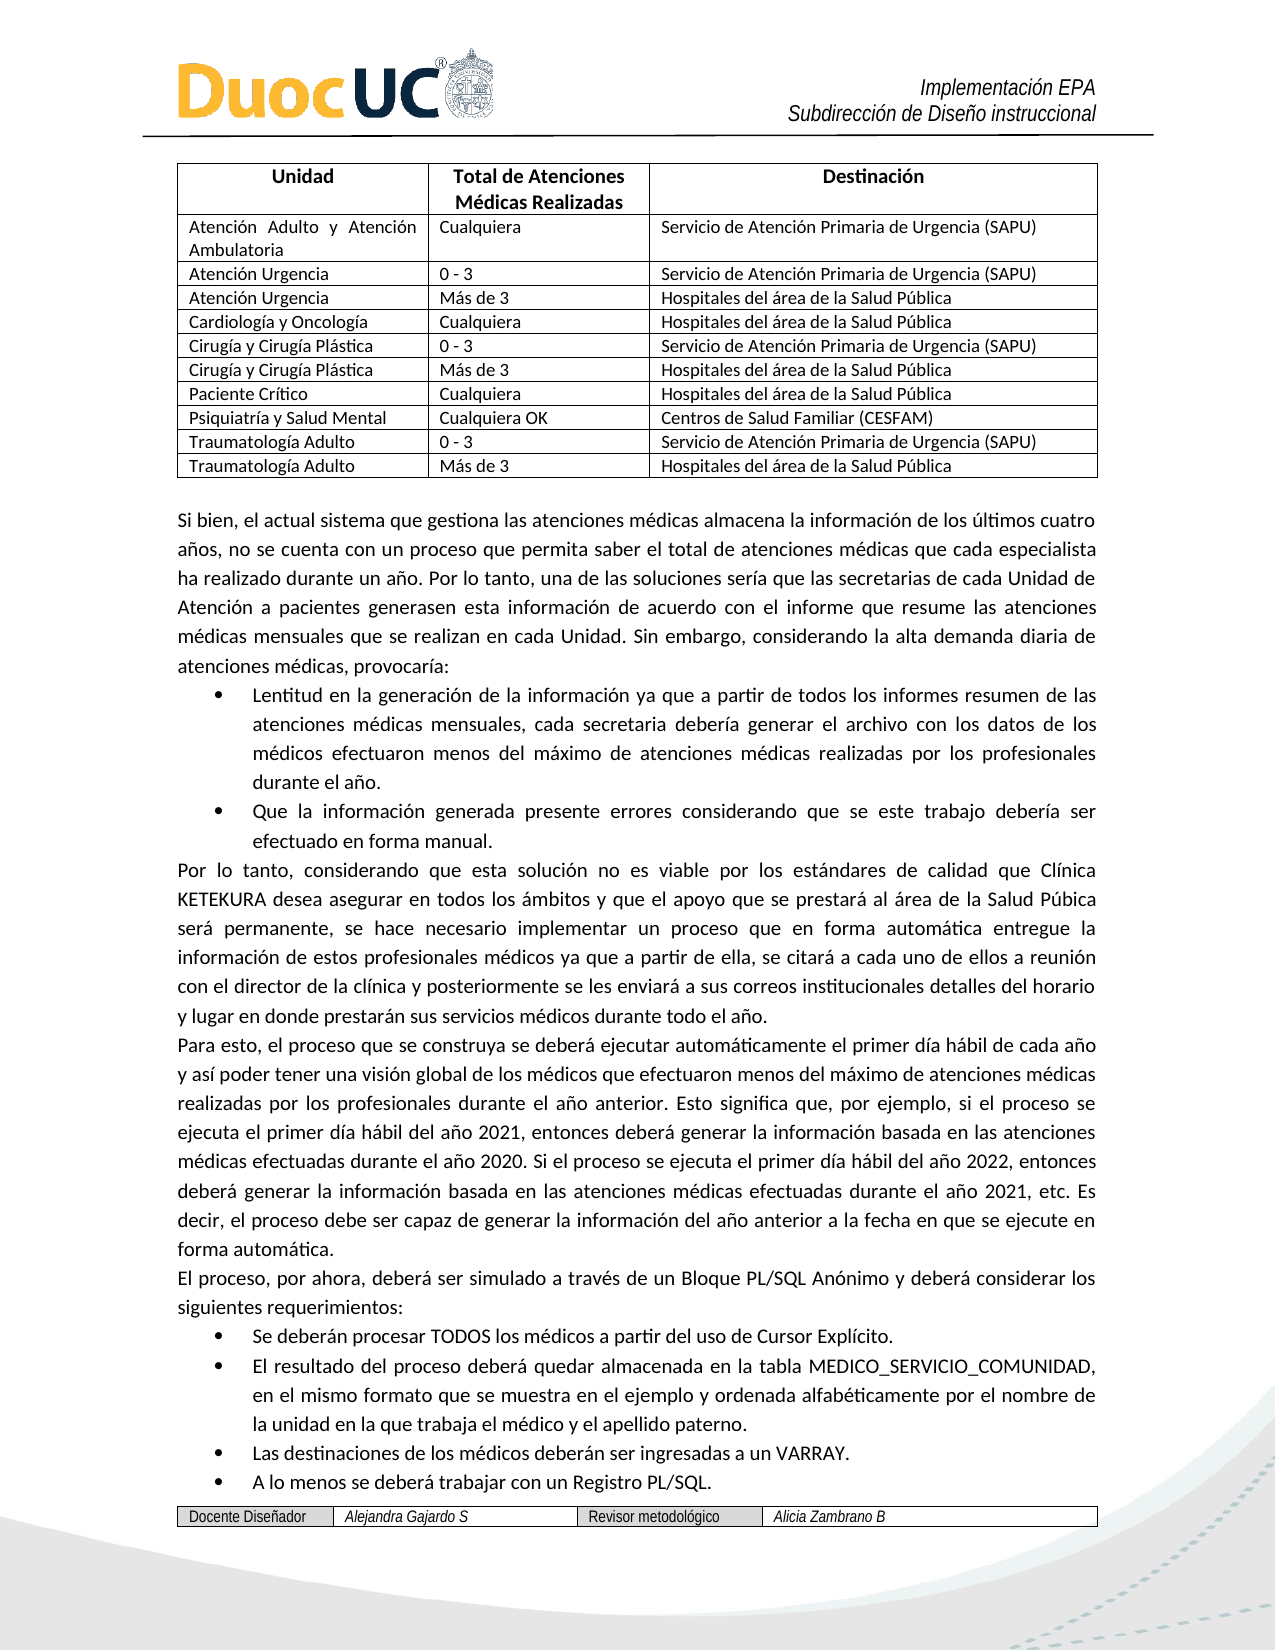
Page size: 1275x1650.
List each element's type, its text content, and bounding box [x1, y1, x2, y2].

table_cell 0 - 3 [429, 262, 649, 285]
list Se deberán procesar TODOS los médicos a partir del uso de Cursor Explícito. [215, 1324, 1098, 1349]
table_cell Cualquiera OK [429, 406, 649, 429]
text El proceso, por ahora, deberá ser simulado a través de un Bloque PL/SQL Anónimo y deberá considerar los siguientes requerimientos: [177, 1265, 1098, 1320]
table_cell Cardiología y Oncología [178, 310, 428, 333]
table_cell 0 - 3 [429, 334, 649, 357]
table_cell Traumatología Adulto [178, 454, 428, 477]
list A lo menos se deberá trabajar con un Registro PL/SQL. [215, 1469, 1098, 1495]
table_cell 0 - 3 [429, 430, 649, 453]
table_cell Paciente Crítico [178, 382, 428, 405]
table_cell Psiquiatría y Salud Mental [178, 406, 428, 429]
picture [177, 48, 493, 117]
table_cell Atención Adulto y Atención Ambulatoria [178, 215, 428, 261]
list Lentitud en la generación de la información ya que a partir de todos los informes resumen de las atenciones médicas mensuales, cada secretaria debería generar el archivo con los datos de los médicos efectuaron menos del máximo de atenciones médicas realizadas por los profesionales durante el año. [215, 682, 1098, 795]
table_cell Hospitales del área de la Salud Pública [650, 310, 1097, 333]
table_cell Cualquiera [429, 310, 649, 333]
table_header Destinación [650, 164, 1097, 214]
table_cell Hospitales del área de la Salud Pública [650, 358, 1097, 381]
table_header Unidad [178, 164, 428, 214]
table_cell Más de 3 [429, 358, 649, 381]
text Por lo tanto, considerando que esta solución no es viable por los estándares de calidad que Clínica KETEKURA desea asegurar en todos los ámbitos y que el apoyo que se prestará al área de la Salud Púbica será permanente, se hace necesario implementar un proceso que en forma automática entregue la información de estos profesionales médicos ya que a partir de ella, se citará a cada uno de ellos a reunión con el director de la clínica y posteriormente se les enviará a sus correos institucionales detalles del horario y lugar en donde prestarán sus servicios médicos durante todo el año. [177, 857, 1098, 1028]
table_cell Cualquiera [429, 215, 649, 261]
table_cell Cirugía y Cirugía Plástica [178, 358, 428, 381]
list El resultado del proceso deberá quedar almacenada en la tabla MEDICO_SERVICIO_COMUNIDAD, en el mismo formato que se muestra en el ejemplo y ordenada alfabéticamente por el nombre de la unidad en la que trabaja el médico y el apellido paterno. [215, 1353, 1098, 1437]
table_cell Centros de Salud Familiar (CESFAM) [650, 406, 1097, 429]
table_cell Servicio de Atención Primaria de Urgencia (SAPU) [650, 334, 1097, 357]
table_cell Cirugía y Cirugía Plástica [178, 334, 428, 357]
picture [0, 1378, 1275, 1650]
table_cell Servicio de Atención Primaria de Urgencia (SAPU) [650, 215, 1097, 261]
table_cell Más de 3 [429, 286, 649, 309]
table_cell Más de 3 [429, 454, 649, 477]
table_cell Atención Urgencia [178, 262, 428, 285]
table_cell Hospitales del área de la Salud Pública [650, 382, 1097, 405]
table_cell Servicio de Atención Primaria de Urgencia (SAPU) [650, 262, 1097, 285]
list Que la información generada presente errores considerando que se este trabajo debería ser efectuado en forma manual. [215, 799, 1098, 853]
table_cell Hospitales del área de la Salud Pública [650, 286, 1097, 309]
text Para esto, el proceso que se construya se deberá ejecutar automáticamente el primer día hábil de cada año y así poder tener una visión global de los médicos que efectuaron menos del máximo de atenciones médicas realizadas por los profesionales durante el año anterior. Esto significa que, por ejemplo, si el proceso se ejecuta el primer día hábil del año 2021, entonces deberá generar la información basada en las atenciones médicas efectuadas durante el año 2020. Si el proceso se ejecuta el primer día hábil del año 2022, entonces deberá generar la información basada en las atenciones médicas efectuadas durante el año 2021, etc. Es decir, el proceso debe ser capaz de generar la información del año anterior a la fecha en que se ejecute en forma automática. [177, 1032, 1098, 1262]
list Las destinaciones de los médicos deberán ser ingresadas a un VARRAY. [215, 1440, 1098, 1466]
table_cell Cualquiera [429, 382, 649, 405]
table_cell Atención Urgencia [178, 286, 428, 309]
text Si bien, el actual sistema que gestiona las atenciones médicas almacena la información de los últimos cuatro años, no se cuenta con un proceso que permita saber el total de atenciones médicas que cada especialista ha realizado durante un año. Por lo tanto, una de las soluciones sería que las secretarias de cada Unidad de Atención a pacientes generasen esta información de acuerdo con el informe que resume las atenciones médicas mensuales que se realizan en cada Unidad. Sin embargo, considerando la alta demanda diaria de atenciones médicas, provocaría: [177, 507, 1098, 678]
table_cell Servicio de Atención Primaria de Urgencia (SAPU) [650, 430, 1097, 453]
table_header Total de Atenciones Médicas Realizadas [429, 164, 649, 214]
table_cell Traumatología Adulto [178, 430, 428, 453]
table_cell Hospitales del área de la Salud Pública [650, 454, 1097, 477]
